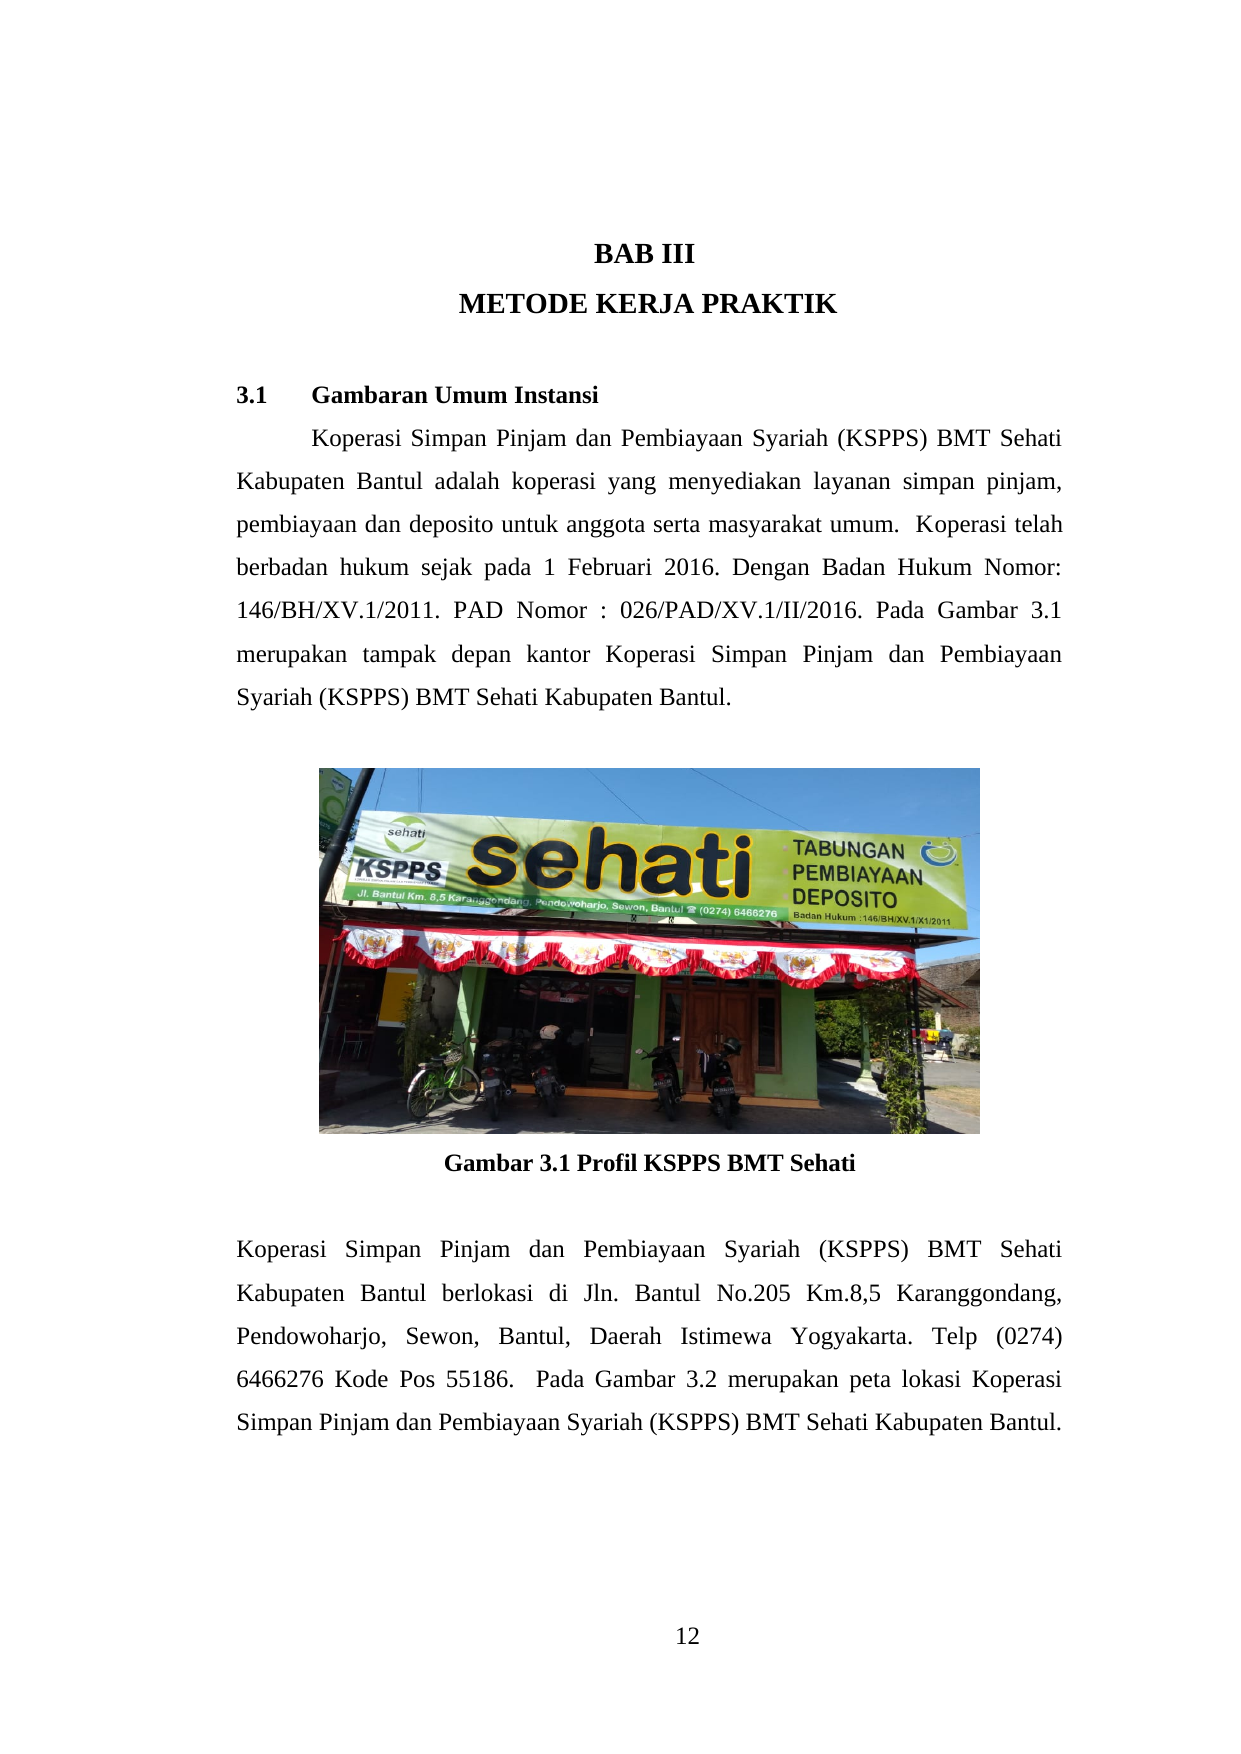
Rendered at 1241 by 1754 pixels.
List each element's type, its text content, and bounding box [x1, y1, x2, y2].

text Koperasi Simpan Pinjam dan Pembiayaan Syariah (KSPPS) BMT Sehati Kabupaten Bantul adalah koperasi yang menyediakan layanan simpan pinjam, pembiayaan dan deposito untuk anggota serta masyarakat umum. Koperasi telah berbadan hukum sejak pada 1 Februari 2016. Dengan Badan Hukum Nomor: 146/BH/XV.1/2011. PAD Nomor : 026/PAD/XV.1/II/2016. Pada Gambar 3.1 merupakan tampak depan kantor Koperasi Simpan Pinjam dan Pembiayaan Syariah (KSPPS) BMT Sehati Kabupaten Bantul. [236, 423, 1063, 711]
text Koperasi Simpan Pinjam dan Pembiayaan Syariah (KSPPS) BMT Sehati Kabupaten Bantul berlokasi di Jln. Bantul No.205 Km.8,5 Karanggondang, Pendowoharjo, Sewon, Bantul, Daerah Istimewa Yogyakarta. Telp (0274) 6466276 Kode Pos 55186. Pada Gambar 3.2 merupakan peta lokasi Koperasi Simpan Pinjam dan Pembiayaan Syariah (KSPPS) BMT Sehati Kabupaten Bantul. [236, 1234, 1063, 1436]
picture [319, 768, 980, 1134]
list Gambaran Umum Instansi [236, 380, 1063, 409]
text Gambar 3.1 Profil KSPPS BMT Sehati [236, 1148, 1063, 1177]
text BAB III METODE KERJA PRAKTIK [236, 236, 1060, 320]
